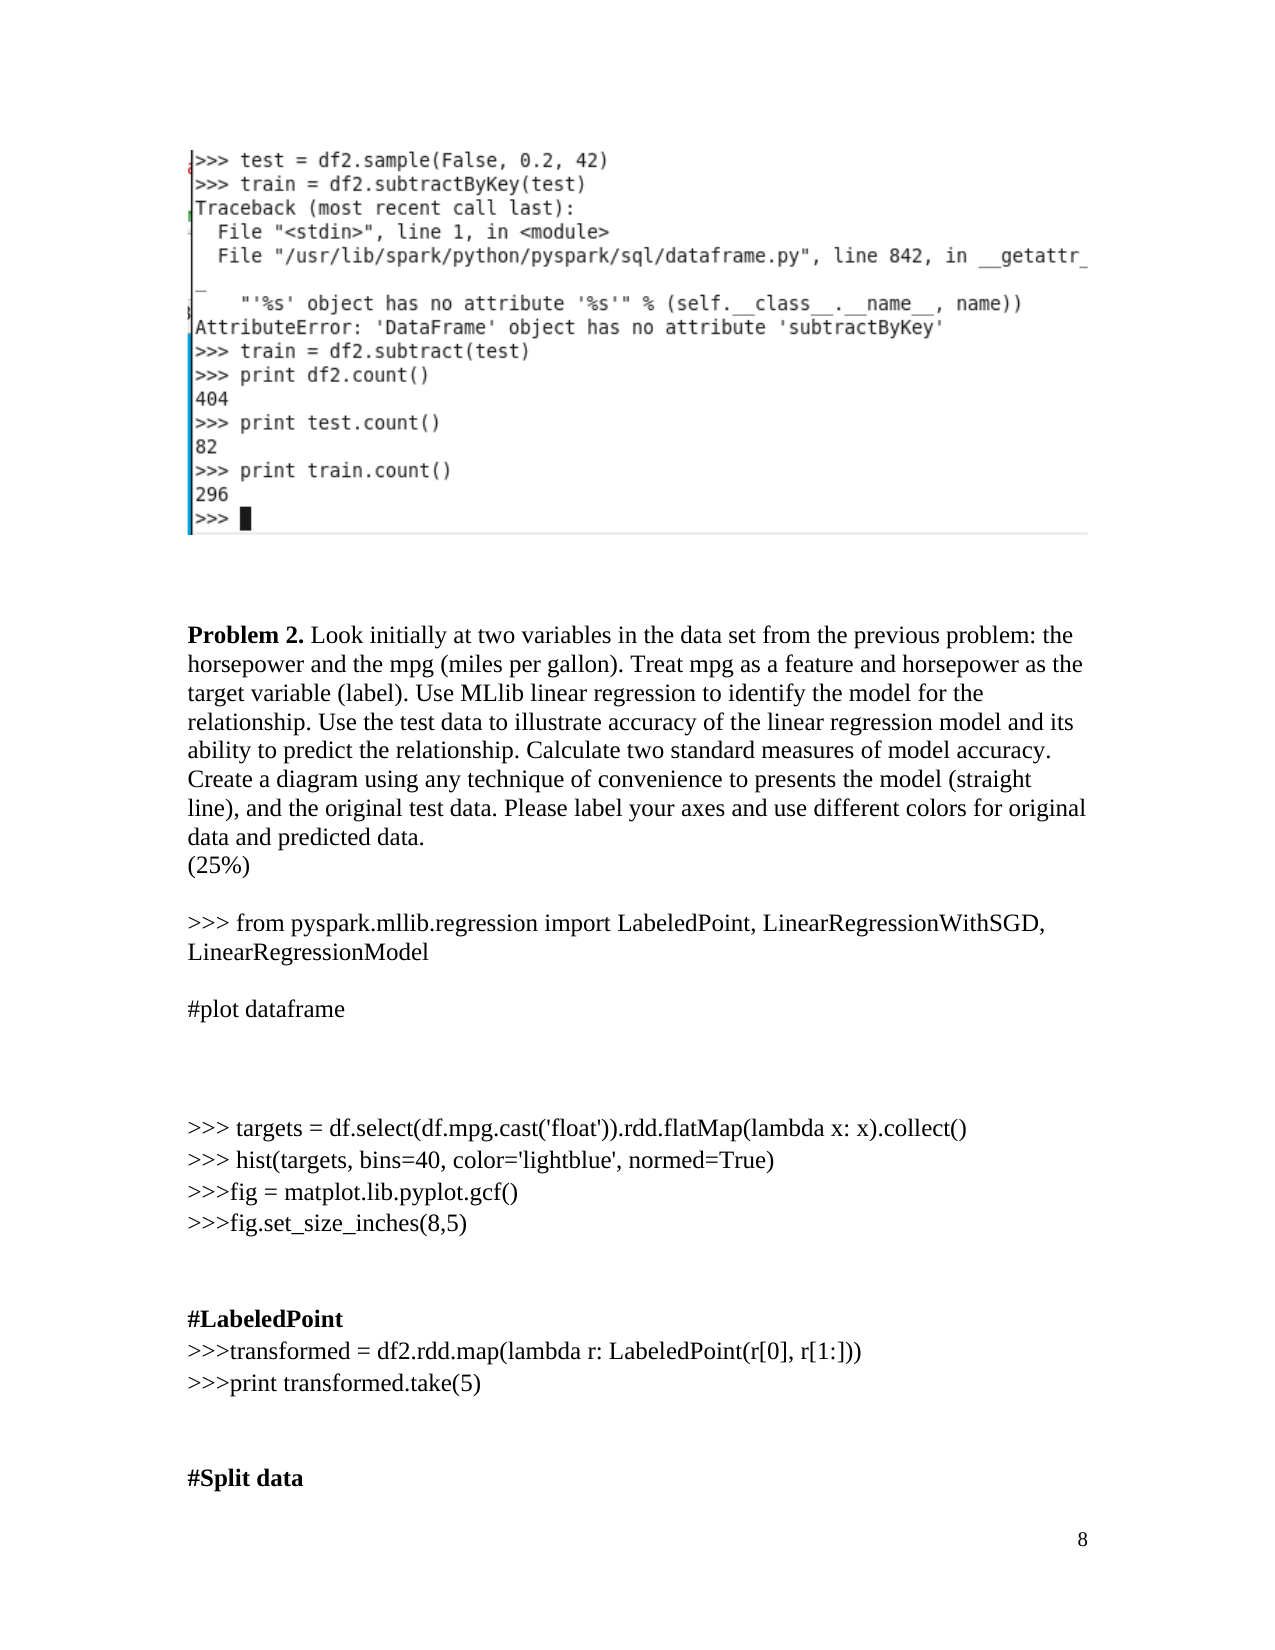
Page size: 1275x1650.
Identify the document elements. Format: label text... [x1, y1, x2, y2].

text Problem 2. Look initially at two variables in the data set from the previous problem: the horsepower and the mpg (miles per gallon). Treat mpg as a feature and horsepower as the target variable (label). Use MLlib linear regression to identify the model for the relationship. Use the test data to illustrate accuracy of the linear regression model and its ability to predict the relationship. Calculate two standard measures of model accuracy. Create a diagram using any technique of convenience to presents the model (straight line), and the original test data. Please label your axes and use different colors for original data and predicted data. [187, 621, 1087, 851]
text #LabeledPoint [187, 1304, 1087, 1333]
text #Split data [187, 1463, 1087, 1492]
text >>>transformed = df2.rdd.map(lambda r: LabeledPoint(r[0], r[1:])) [187, 1336, 1087, 1365]
text (25%) [187, 851, 1087, 879]
text >>>fig = matplot.lib.pyplot.gcf() [187, 1177, 1087, 1205]
text >>>print transformed.take(5) [187, 1368, 1087, 1397]
text #plot dataframe [187, 994, 1087, 1023]
text >>>fig.set_size_inches(8,5) [187, 1208, 1087, 1237]
text >>> targets = df.select(df.mpg.cast('float')).rdd.flatMap(lambda x: x).collect() [187, 1113, 1087, 1142]
text >>> hist(targets, bins=40, color='lightblue', normed=True) [187, 1145, 1087, 1173]
text >>> from pyspark.mllib.regression import LabeledPoint, LinearRegressionWithSGD, LinearRegressionModel [187, 908, 1087, 966]
picture [187, 150, 1088, 535]
